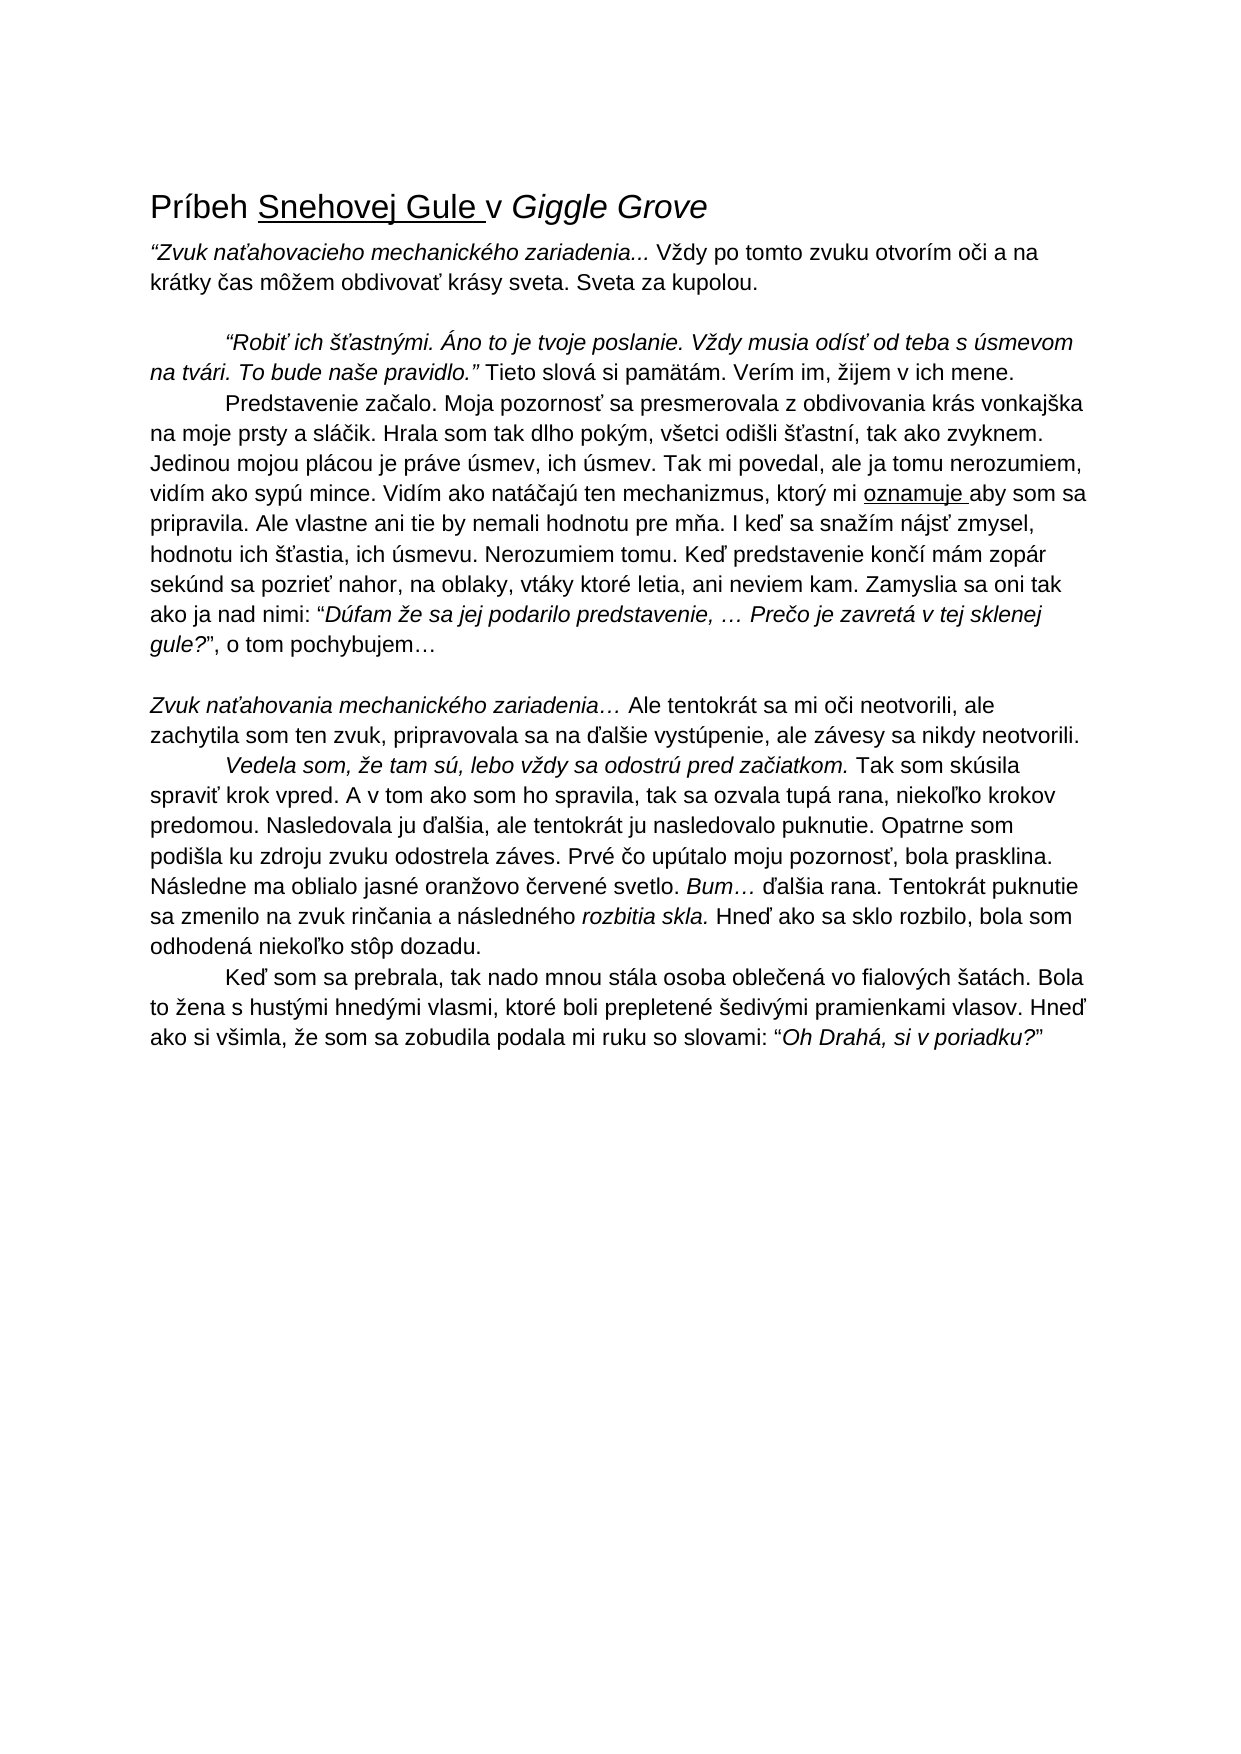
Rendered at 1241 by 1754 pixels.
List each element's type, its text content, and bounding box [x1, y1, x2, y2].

text Keď som sa prebrala, tak nado mnou stála osoba oblečená vo fialových šatách. Bola to žena s hustými hnedými vlasmi, ktoré boli prepletené šedivými pramienkami vlasov. Hneď ako si všimla, že som sa zobudila podala mi ruku so slovami: “Oh Drahá, si v poriadku?” [150, 963, 1090, 1050]
text “Zvuk naťahovacieho mechanického zariadenia... Vždy po tomto zvuku otvorím oči a na krátky čas môžem obdivovať krásy sveta. Sveta za kupolou. [150, 238, 1090, 295]
subtitle Príbeh Snehovej Gule v Giggle Grove [150, 187, 1090, 226]
text Vedela som, že tam sú, lebo vždy sa odostrú pred začiatkom. Tak som skúsila spraviť krok vpred. A v tom ako som ho spravila, tak sa ozvala tupá rana, niekoľko krokov predomou. Nasledovala ju ďalšia, ale tentokrát ju nasledovalo puknutie. Opatrne som podišla ku zdroju zvuku odostrela záves. Prvé čo upútalo moju pozornosť, bola prasklina. Následne ma oblialo jasné oranžovo červené svetlo. Bum… ďalšia rana. Tentokrát puknutie sa zmenilo na zvuk rinčania a následného rozbitia skla. Hneď ako sa sklo rozbilo, bola som odhodená niekoľko stôp dozadu. [150, 752, 1090, 959]
text Predstavenie začalo. Moja pozornosť sa presmerovala z obdivovania krás vonkajška na moje prsty a sláčik. Hrala som tak dlho pokým, všetci odišli šťastní, tak ako zvyknem. Jedinou mojou plácou je práve úsmev, ich úsmev. Tak mi povedal, ale ja tomu nerozumiem, vidím ako sypú mince. Vidím ako natáčajú ten mechanizmus, ktorý mi oznamuje aby som sa pripravila. Ale vlastne ani tie by nemali hodnotu pre mňa. I keď sa snažím nájsť zmysel, hodnotu ich šťastia, ich úsmevu. Nerozumiem tomu. Keď predstavenie končí mám zopár sekúnd sa pozrieť nahor, na oblaky, vtáky ktoré letia, ani neviem kam. Zamyslia sa oni tak ako ja nad nimi: “Dúfam že sa jej podarilo predstavenie, … Prečo je zavretá v tej sklenej gule?”, o tom pochybujem… [150, 389, 1090, 657]
text Zvuk naťahovania mechanického zariadenia… Ale tentokrát sa mi oči neotvorili, ale zachytila som ten zvuk, pripravovala sa na ďalšie vystúpenie, ale závesy sa nikdy neotvorili. [150, 692, 1090, 748]
text “Robiť ich šťastnými. Áno to je tvoje poslanie. Vždy musia odísť od teba s úsmevom na tvári. To bude naše pravidlo.” Tieto slová si pamätám. Verím im, žijem v ich mene. [150, 329, 1090, 386]
